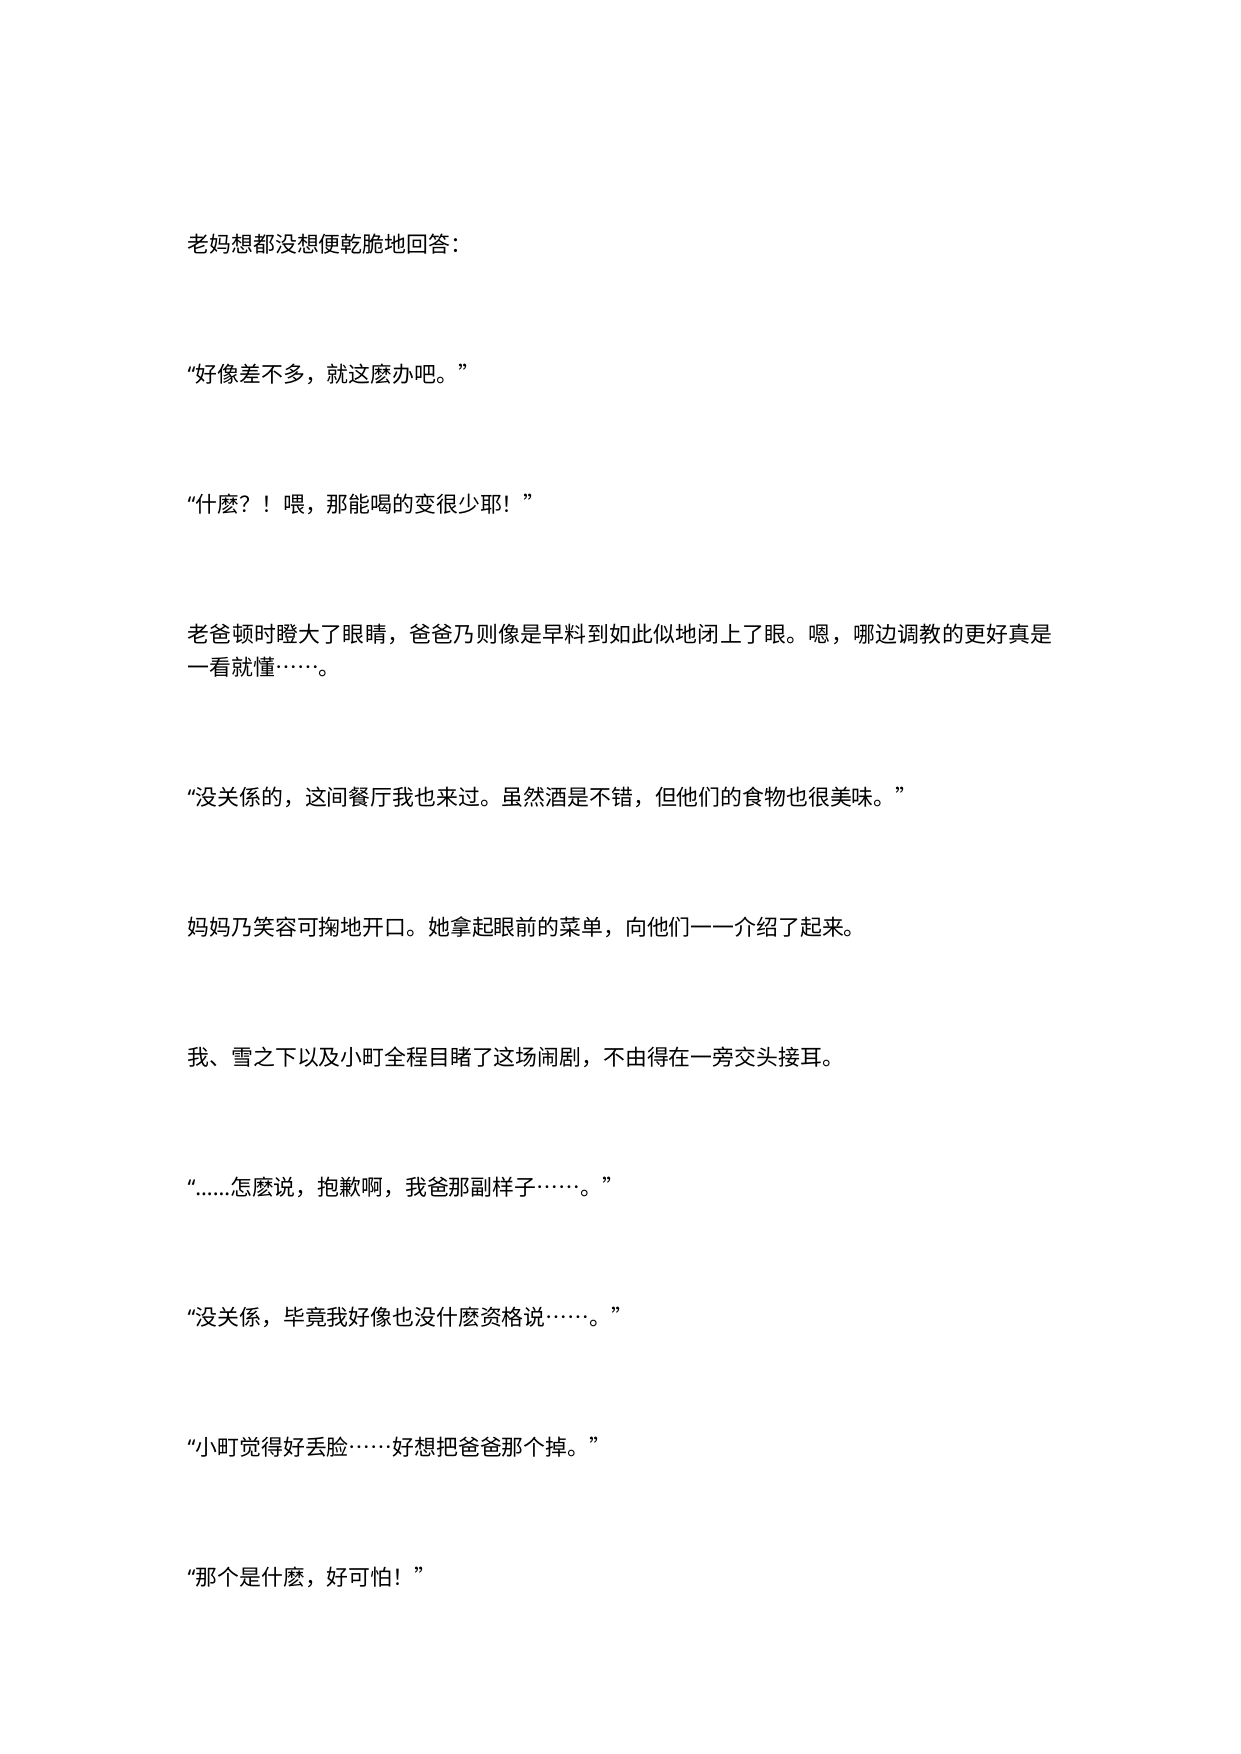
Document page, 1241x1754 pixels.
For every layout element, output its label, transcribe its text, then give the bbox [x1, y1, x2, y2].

text “没关係，毕竟我好像也没什麽资格说……。” [187, 1299, 1053, 1332]
text “……怎麽说，抱歉啊，我爸那副样子……。” [187, 1169, 1053, 1202]
text “小町觉得好丢脸……好想把爸爸那个掉。” [187, 1429, 1053, 1462]
text “好像差不多，就这麽办吧。” [187, 357, 1053, 389]
text “没关係的，这间餐厅我也来过。虽然酒是不错，但他们的食物也很美味。” [187, 779, 1053, 812]
text 妈妈乃笑容可掬地开口。她拿起眼前的菜单，向他们一一介绍了起来。 [187, 909, 1053, 942]
text 老爸顿时瞪大了眼睛，爸爸乃则像是早料到如此似地闭上了眼。嗯，哪边调教的更好真是一看就懂……。 [187, 617, 1053, 682]
text 我、雪之下以及小町全程目睹了这场闹剧，不由得在一旁交头接耳。 [187, 1039, 1053, 1072]
text “那个是什麽，好可怕！” [187, 1559, 1053, 1592]
text 老妈想都没想便乾脆地回答： [187, 227, 1053, 259]
text “什麽？！喂，那能喝的变很少耶！” [187, 487, 1053, 519]
